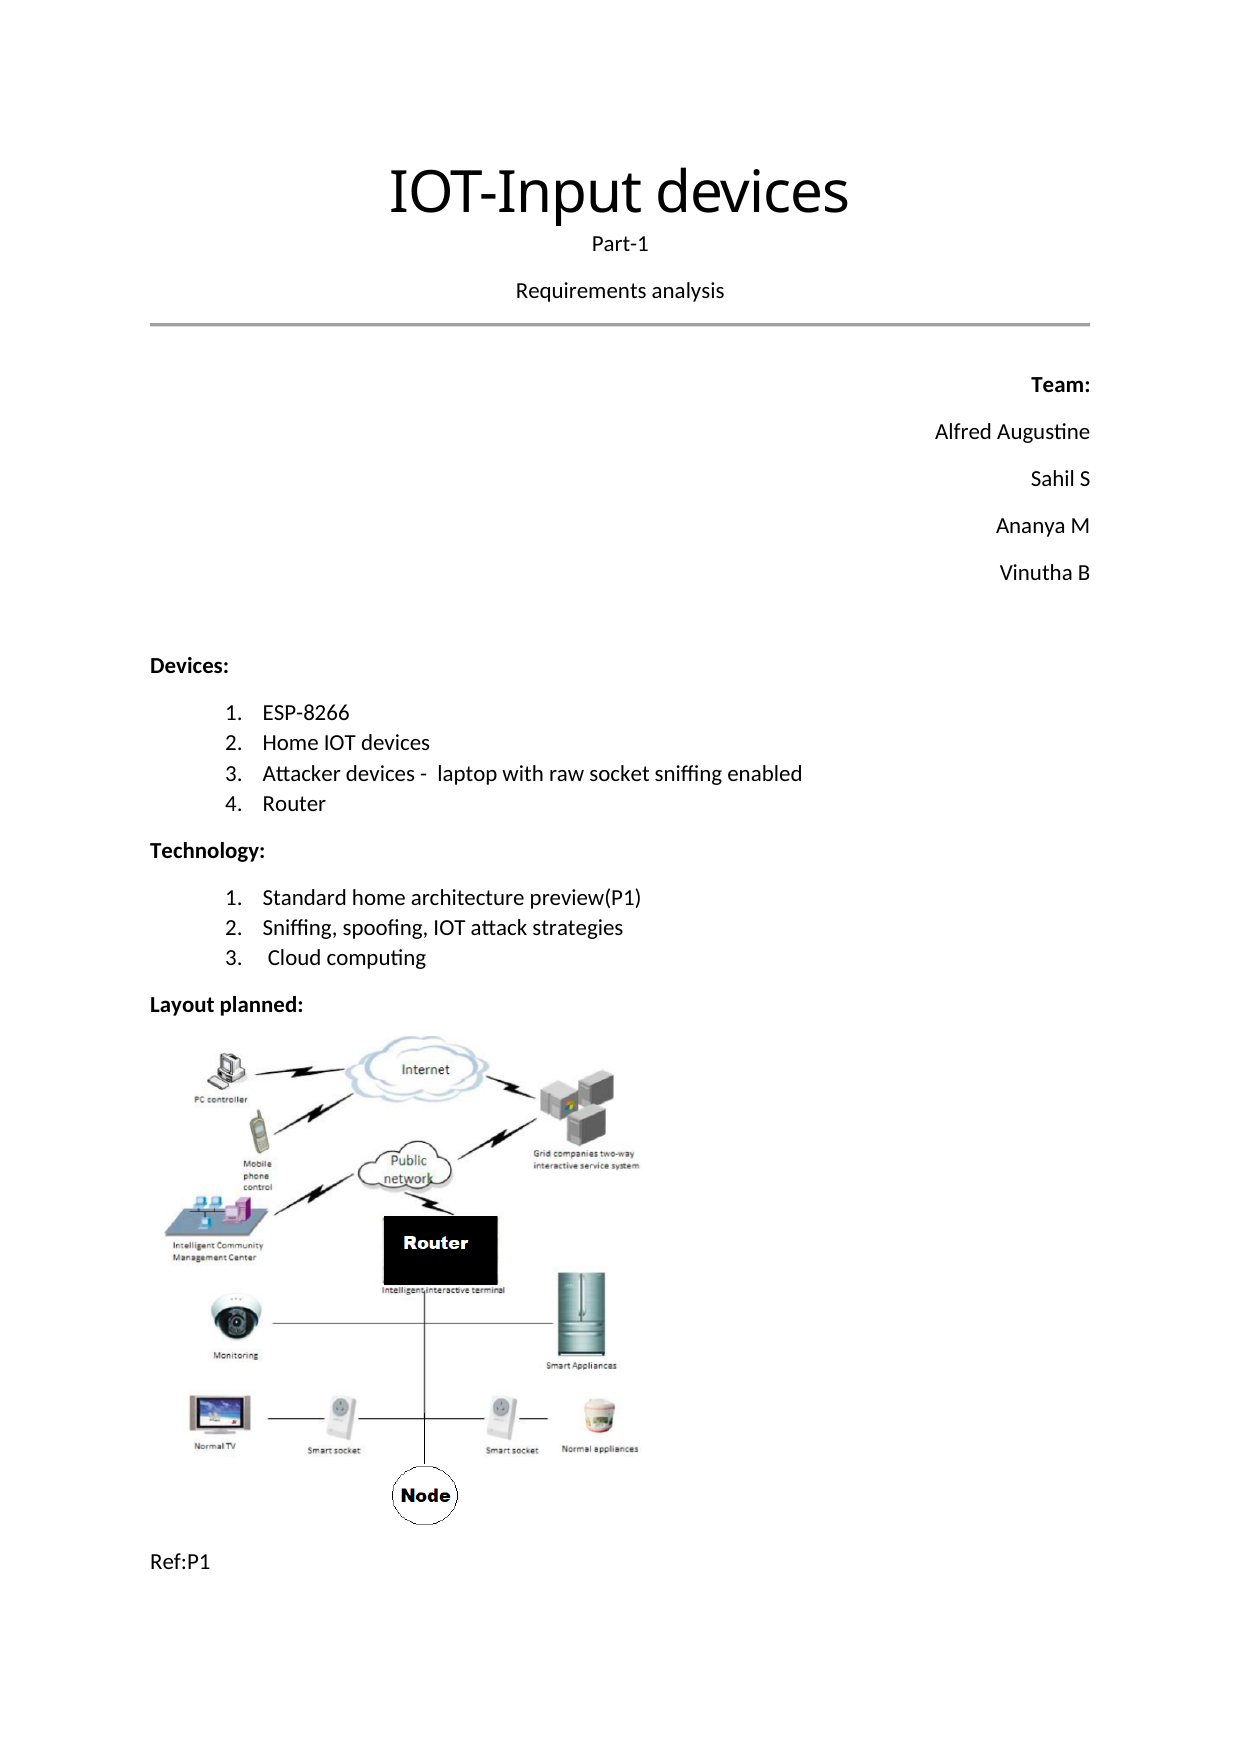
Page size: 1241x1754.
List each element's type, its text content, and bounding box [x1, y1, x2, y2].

text Ref:P1 [150, 1547, 1090, 1575]
list ESP-8266 [225, 698, 1090, 726]
text Layout planned: [150, 990, 1090, 1018]
text Team: [150, 370, 1090, 398]
text Part-1 [150, 229, 1090, 257]
text Alfred Augustine [150, 417, 1090, 445]
text Vinutha B [150, 558, 1090, 586]
text Sahil S [150, 464, 1090, 492]
list Attacker devices - laptop with raw socket sniffing enabled [225, 759, 1090, 787]
list Home IOT devices [225, 728, 1090, 756]
list Standard home architecture preview(P1) [225, 883, 1090, 911]
list Router [225, 789, 1090, 817]
text Technology: [150, 836, 1090, 864]
text Requirements analysis [150, 276, 1090, 304]
text Ananya M [150, 511, 1090, 539]
text Devices: [150, 651, 1090, 679]
list Sniffing, spoofing, IOT attack strategies [225, 913, 1090, 941]
list Cloud computing [225, 943, 1090, 971]
picture [150, 1036, 698, 1528]
title IOT-Input devices [150, 150, 1090, 229]
